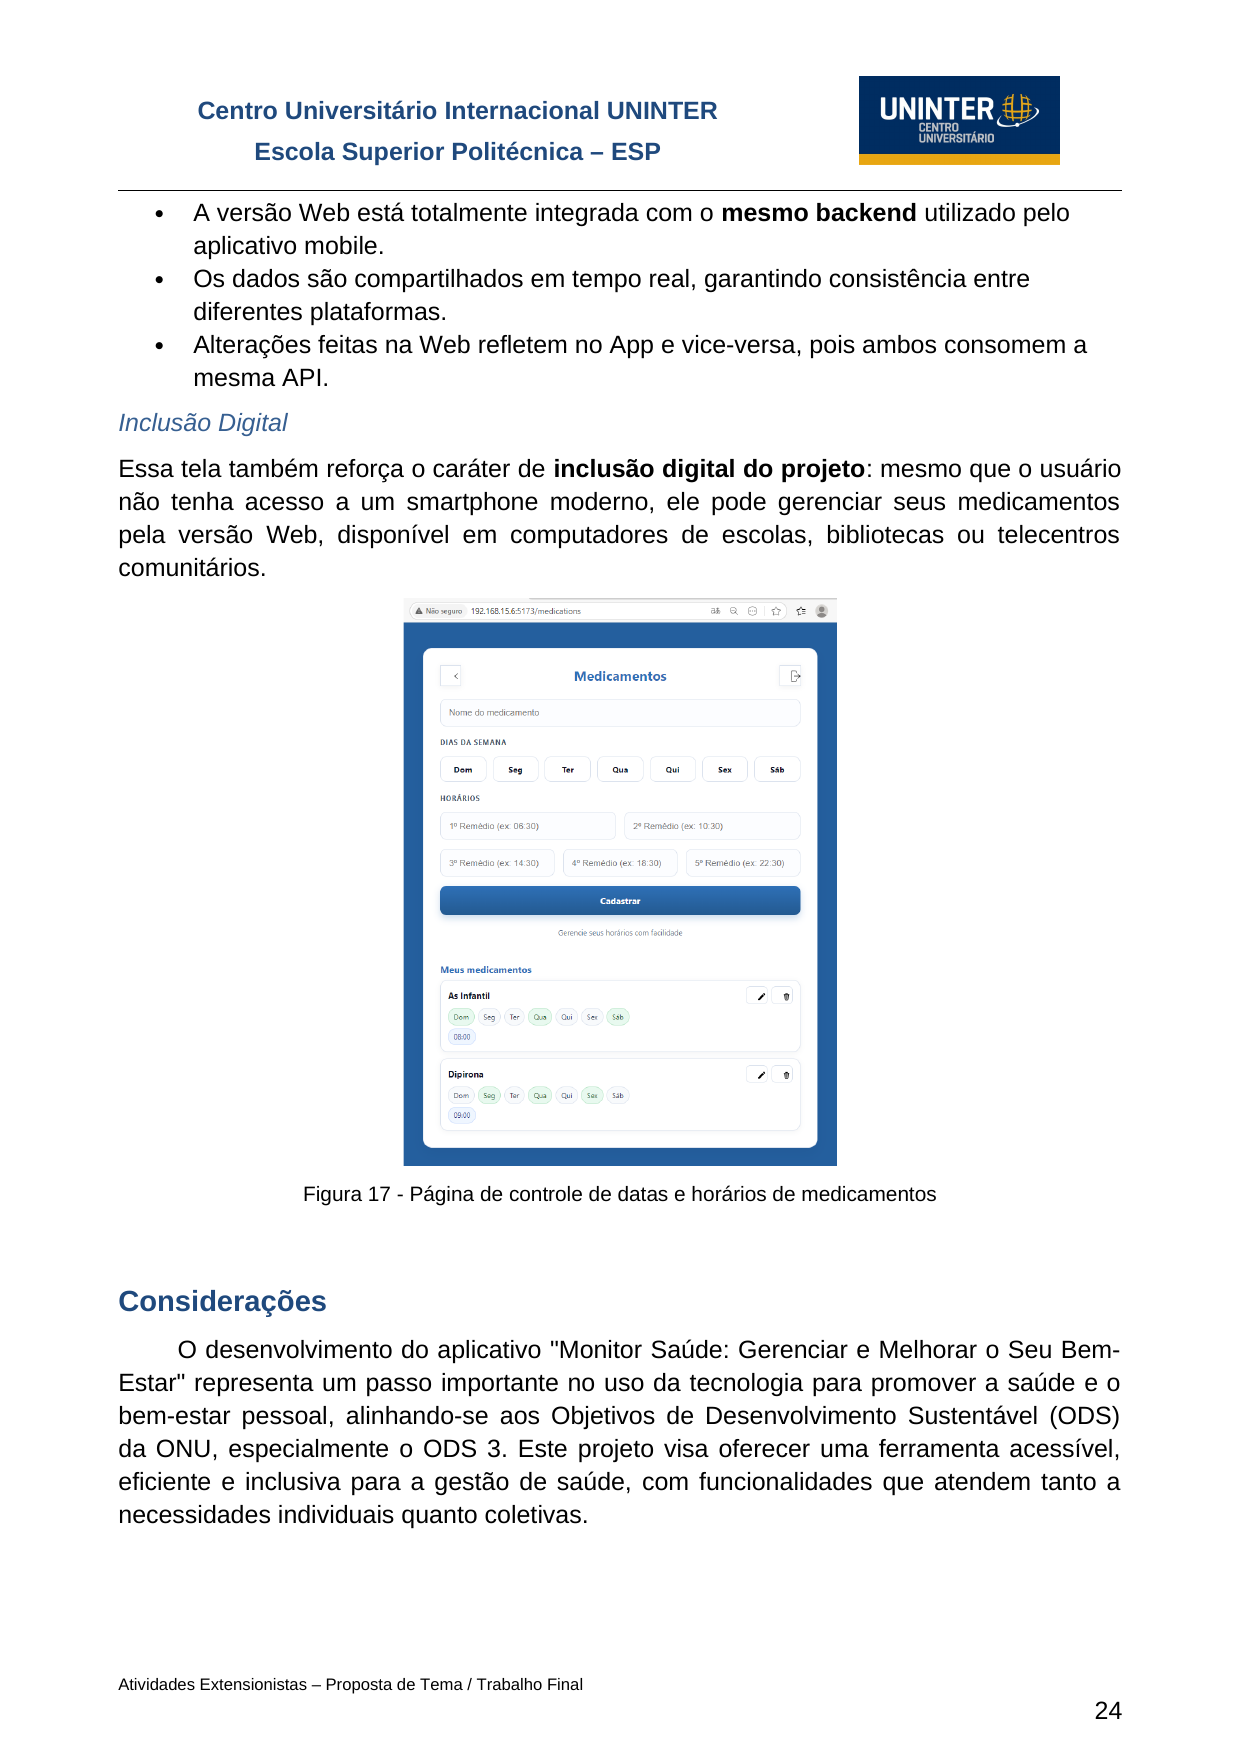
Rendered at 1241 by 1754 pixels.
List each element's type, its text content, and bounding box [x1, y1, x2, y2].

list Alterações feitas na Web refletem no App e vice-versa, pois ambos consomem a mesma API. [156, 330, 1122, 392]
picture [403, 598, 837, 1166]
text Considerações [118, 1284, 1122, 1317]
text Essa tela também reforça o caráter de inclusão digital do projeto: mesmo que o usuário não tenha acesso a um smartphone moderno, ele pode gerenciar seus medicamentos pela versão Web, disponível em computadores de escolas, bibliotecas ou telecentros comunitários. [118, 454, 1122, 582]
text O desenvolvimento do aplicativo "Monitor Saúde: Gerenciar e Melhorar o Seu Bem-Estar" representa um passo importante no uso da tecnologia para promover a saúde e o bem-estar pessoal, alinhando-se aos Objetivos de Desenvolvimento Sustentável (ODS) da ONU, especialmente o ODS 3. Este projeto visa oferecer uma ferramenta acessível, eficiente e inclusiva para a gestão de saúde, com funcionalidades que atendem tanto a necessidades individuais quanto coletivas. [118, 1335, 1122, 1528]
picture [859, 76, 1060, 165]
list A versão Web está totalmente integrada com o mesmo backend utilizado pelo aplicativo mobile. [156, 198, 1122, 259]
subtitle Inclusão Digital [118, 408, 1122, 437]
list Os dados são compartilhados em tempo real, garantindo consistência entre diferentes plataformas. [156, 264, 1122, 326]
text Figura 17 - Página de controle de datas e horários de medicamentos [118, 1182, 1122, 1206]
